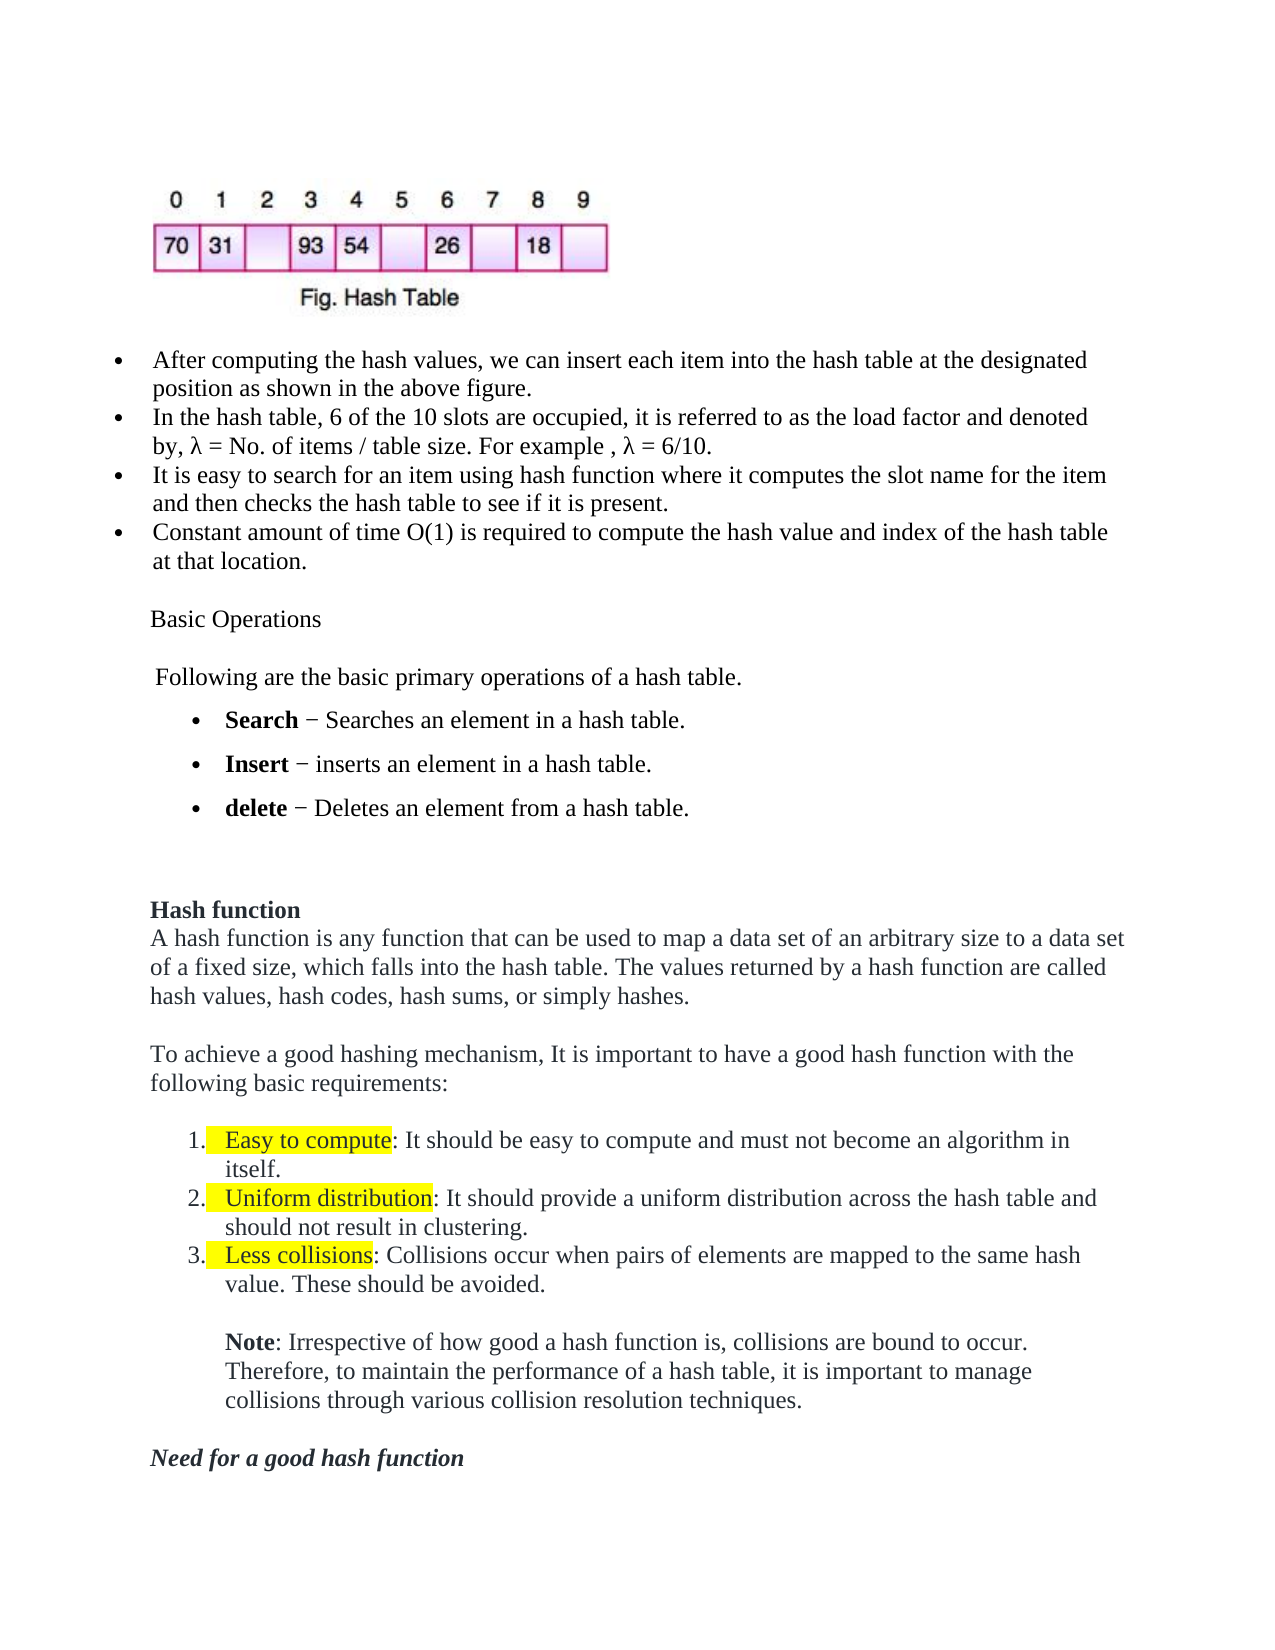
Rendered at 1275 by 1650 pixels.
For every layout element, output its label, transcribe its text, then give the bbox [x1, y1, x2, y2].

list Constant amount of time O(1) is required to compute the hash value and index of the hash table at that location. [115, 517, 1123, 575]
text Following are the basic primary operations of a hash table. [155, 662, 1120, 691]
text To achieve a good hashing mechanism, It is important to have a good hash function with the following basic requirements: [150, 1039, 1125, 1096]
list After computing the hash values, we can insert each item into the hash table at the designated position as shown in the above figure. [115, 345, 1123, 402]
list Insert − inserts an element in a hash table. [192, 749, 1120, 778]
text Need for a good hash function [150, 1443, 1125, 1471]
list In the hash table, 6 of the 10 slots are occupied, it is referred to as the load factor and denoted by, λ = No. of items / table size. For example , λ = 6/10. [115, 402, 1123, 460]
list Less collisions: Collisions occur when pairs of elements are mapped to the same hash value. These should be avoided. [187, 1241, 1125, 1298]
list Uniform distribution: It should provide a uniform distribution across the hash table and should not result in clustering. [187, 1183, 1125, 1241]
list delete − Deletes an element from a hash table. [192, 793, 1120, 822]
text Hash function A hash function is any function that can be used to map a data set of an arbitrary size to a data set of a fixed size, which falls into the hash table. The values returned by a hash function are called hash values, hash codes, hash sums, or simply hashes. [150, 895, 1125, 1010]
list Search − Searches an element in a hash table. [192, 706, 1120, 734]
text Basic Operations [150, 604, 1125, 633]
text Note: Irrespective of how good a hash function is, collisions are bound to occur. Therefore, to maintain the performance of a hash table, it is important to manage collisions through various collision resolution techniques. [225, 1327, 1125, 1413]
picture [152, 178, 611, 320]
list It is easy to search for an item using hash function where it computes the slot name for the item and then checks the hash table to see if it is present. [115, 460, 1123, 517]
list Easy to compute: It should be easy to compute and must not become an algorithm in itself. [187, 1126, 1125, 1183]
